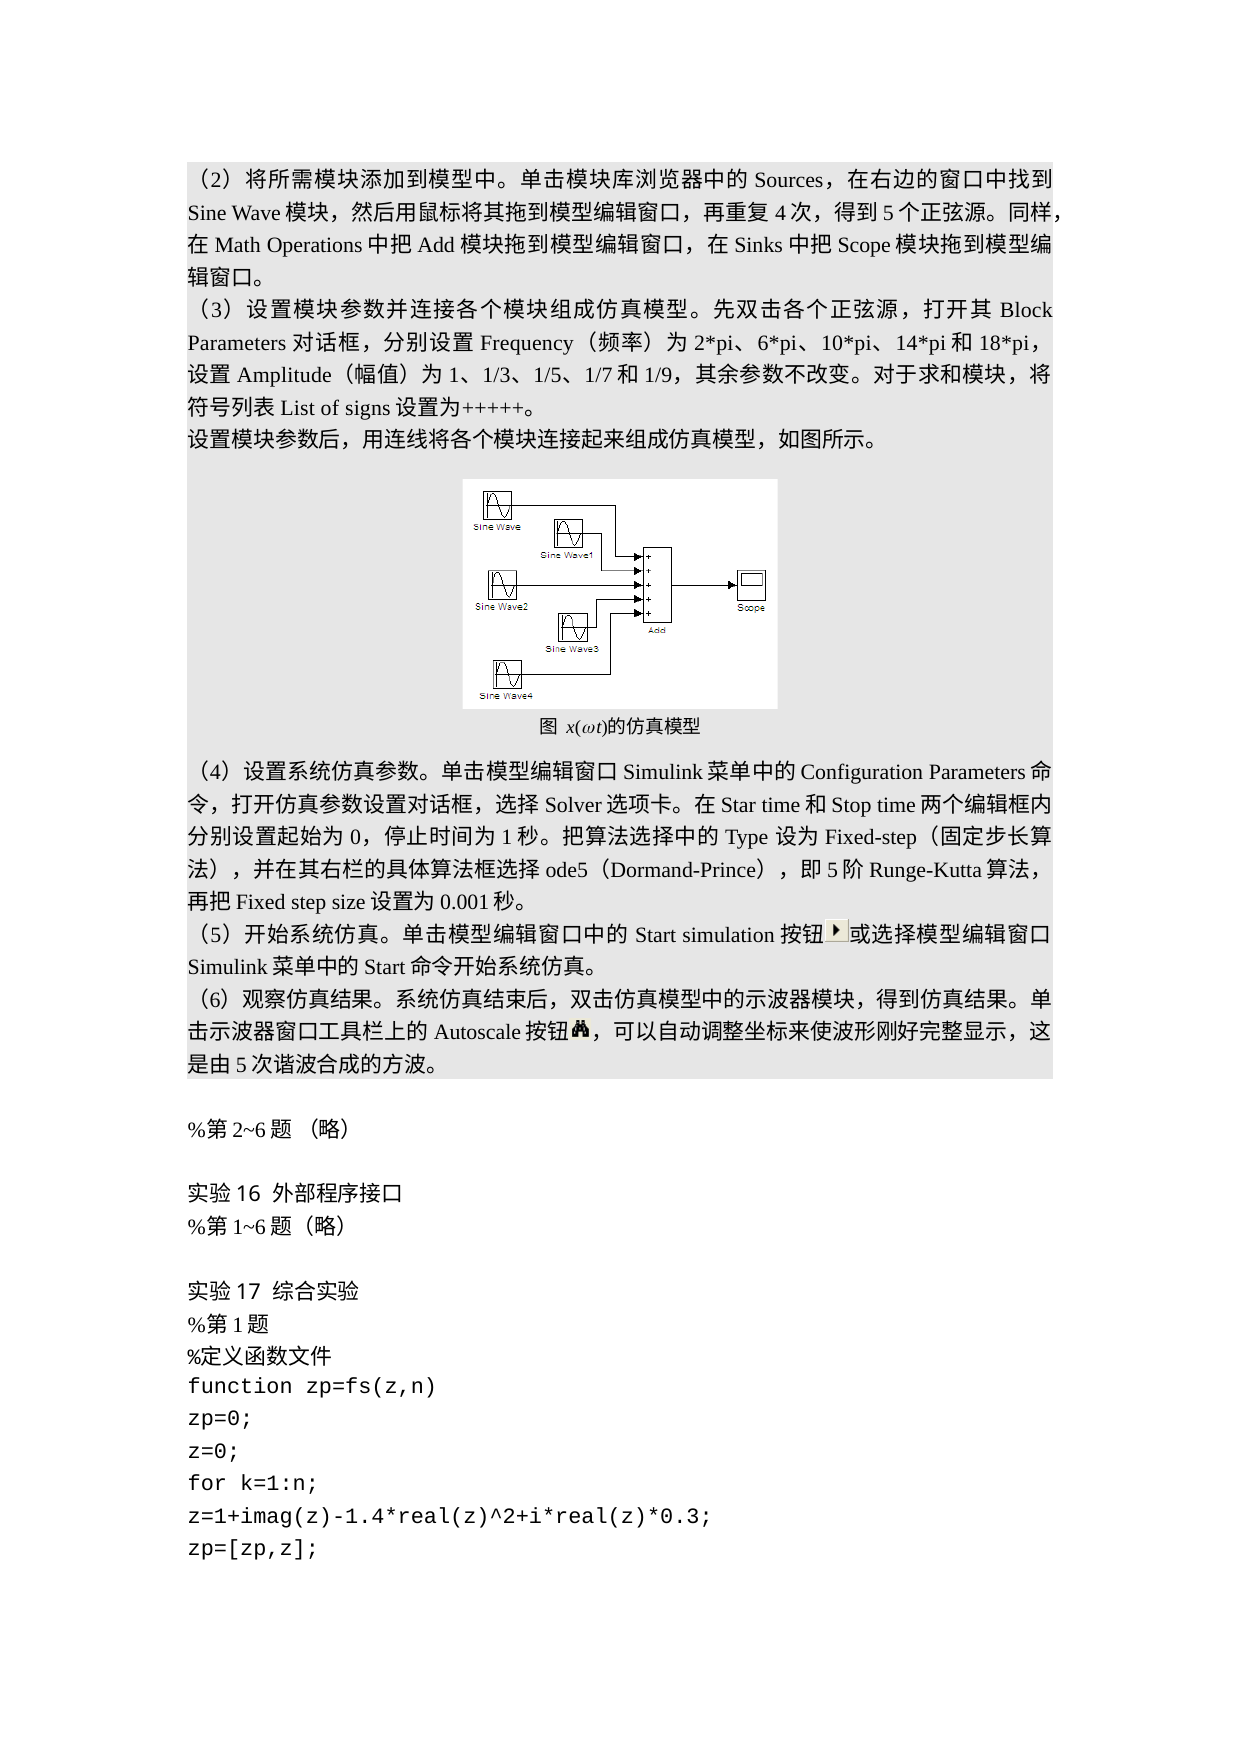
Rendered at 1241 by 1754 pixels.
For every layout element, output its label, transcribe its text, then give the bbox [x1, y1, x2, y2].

text 实验17 综合实验 [187, 1274, 1053, 1306]
text zp=0; [187, 1404, 1053, 1436]
text （5）开始系统仿真。单击模型编辑窗口中的Start simulation按钮或选择模型编辑窗口Simulink菜单中的Start命令开始系统仿真。 [187, 916, 1053, 981]
text z=1+imag(z)-1.4*real(z)^2+i*real(z)*0.3; [187, 1501, 1053, 1534]
text function zp=fs(z,n) [187, 1371, 1053, 1404]
text （6）观察仿真结果。系统仿真结束后，双击仿真模型中的示波器模块，得到仿真结果。单击示波器窗口工具栏上的Autoscale按钮，可以自动调整坐标来使波形刚好完整显示，这是由5次谐波合成的方波。 [187, 981, 1053, 1079]
text 图 x(t)的仿真模型 [187, 709, 1053, 741]
picture [569, 1018, 592, 1040]
text %第2~6题 （略） [187, 1111, 1053, 1144]
text zp=[zp,z]; [187, 1534, 1053, 1566]
picture [462, 479, 778, 709]
picture [825, 919, 849, 942]
text %第1~6题（略） [187, 1209, 1053, 1241]
text 实验16 外部程序接口 [187, 1176, 1053, 1209]
text 设置模块参数后，用连线将各个模块连接起来组成仿真模型，如图所示。 [187, 422, 1053, 454]
text for k=1:n; [187, 1469, 1053, 1501]
text %定义函数文件 [187, 1339, 1053, 1371]
text （3）设置模块参数并连接各个模块组成仿真模型。先双击各个正弦源，打开其Block Parameters对话框，分别设置Frequency（频率）为2*pi、6*pi、10*pi、14*pi和18*pi，设置Amplitude（幅值）为1、1/3、1/5、1/7和1/9，其余参数不改变。对于求和模块，将符号列表List of signs设置为+++++。 [187, 292, 1053, 422]
text z=0; [187, 1436, 1053, 1469]
text （4）设置系统仿真参数。单击模型编辑窗口Simulink菜单中的Configuration Parameters命令，打开仿真参数设置对话框，选择Solver选项卡。在Star time和Stop time两个编辑框内分别设置起始为0，停止时间为1秒。把算法选择中的Type 设为Fixed-step（固定步长算法），并在其右栏的具体算法框选择ode5（Dormand-Prince），即5阶Runge-Kutta算法，再把Fixed step size设置为0.001秒。 [187, 754, 1053, 916]
text （2）将所需模块添加到模型中。单击模块库浏览器中的Sources，在右边的窗口中找到Sine Wave模块，然后用鼠标将其拖到模型编辑窗口，再重复4次，得到5个正弦源。同样，在Math Operations中把Add模块拖到模型编辑窗口，在Sinks中把Scope模块拖到模型编辑窗口。 [187, 162, 1053, 292]
text %第1题 [187, 1306, 1053, 1339]
